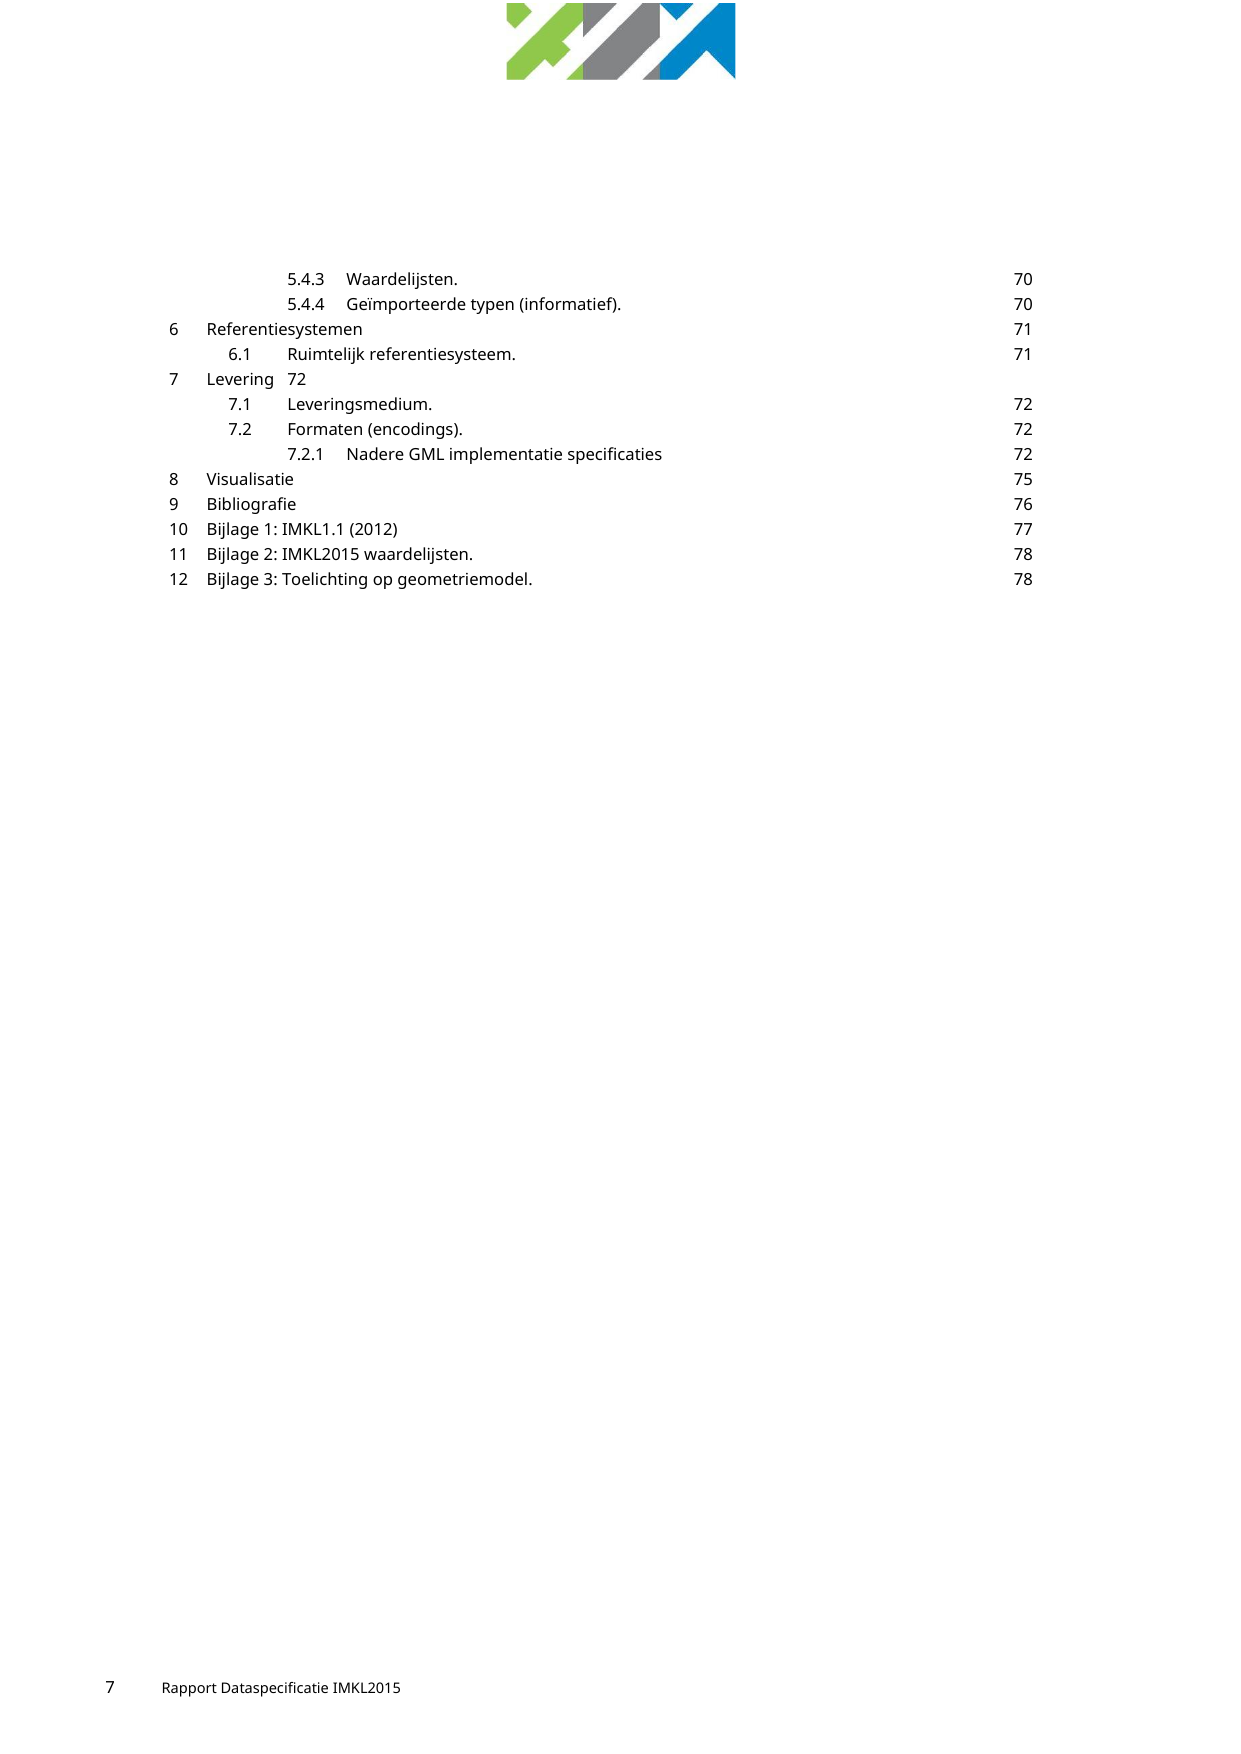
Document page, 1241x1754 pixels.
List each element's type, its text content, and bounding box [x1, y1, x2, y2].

text Bijlage 1: IMKL1.1 (2012) 77 [169, 516, 1071, 541]
text Visualisatie 75 [169, 466, 1071, 491]
text Bijlage 3: Toelichting op geometriemodel. 78 [169, 566, 1071, 591]
text 7.2 Formaten (encodings). 72 [228, 416, 1071, 441]
text 7.2.1 Nadere GML implementatie specificaties 72 [287, 441, 1071, 466]
picture [506, 3, 718, 80]
text Bijlage 2: IMKL2015 waardelijsten. 78 [169, 541, 1071, 566]
text 5.4.4 Geïmporteerde typen (informatief). 70 [287, 291, 1071, 316]
text Bibliografie 76 [169, 491, 1071, 516]
picture [677, 50, 736, 80]
text Levering 72 [169, 366, 1071, 391]
text Referentiesystemen 71 [169, 316, 1071, 341]
text 7.1 Leveringsmedium. 72 [228, 391, 1071, 416]
text 6.1 Ruimtelijk referentiesysteem. 71 [228, 341, 1071, 366]
text 5.4.3 Waardelijsten. 70 [287, 266, 1071, 291]
